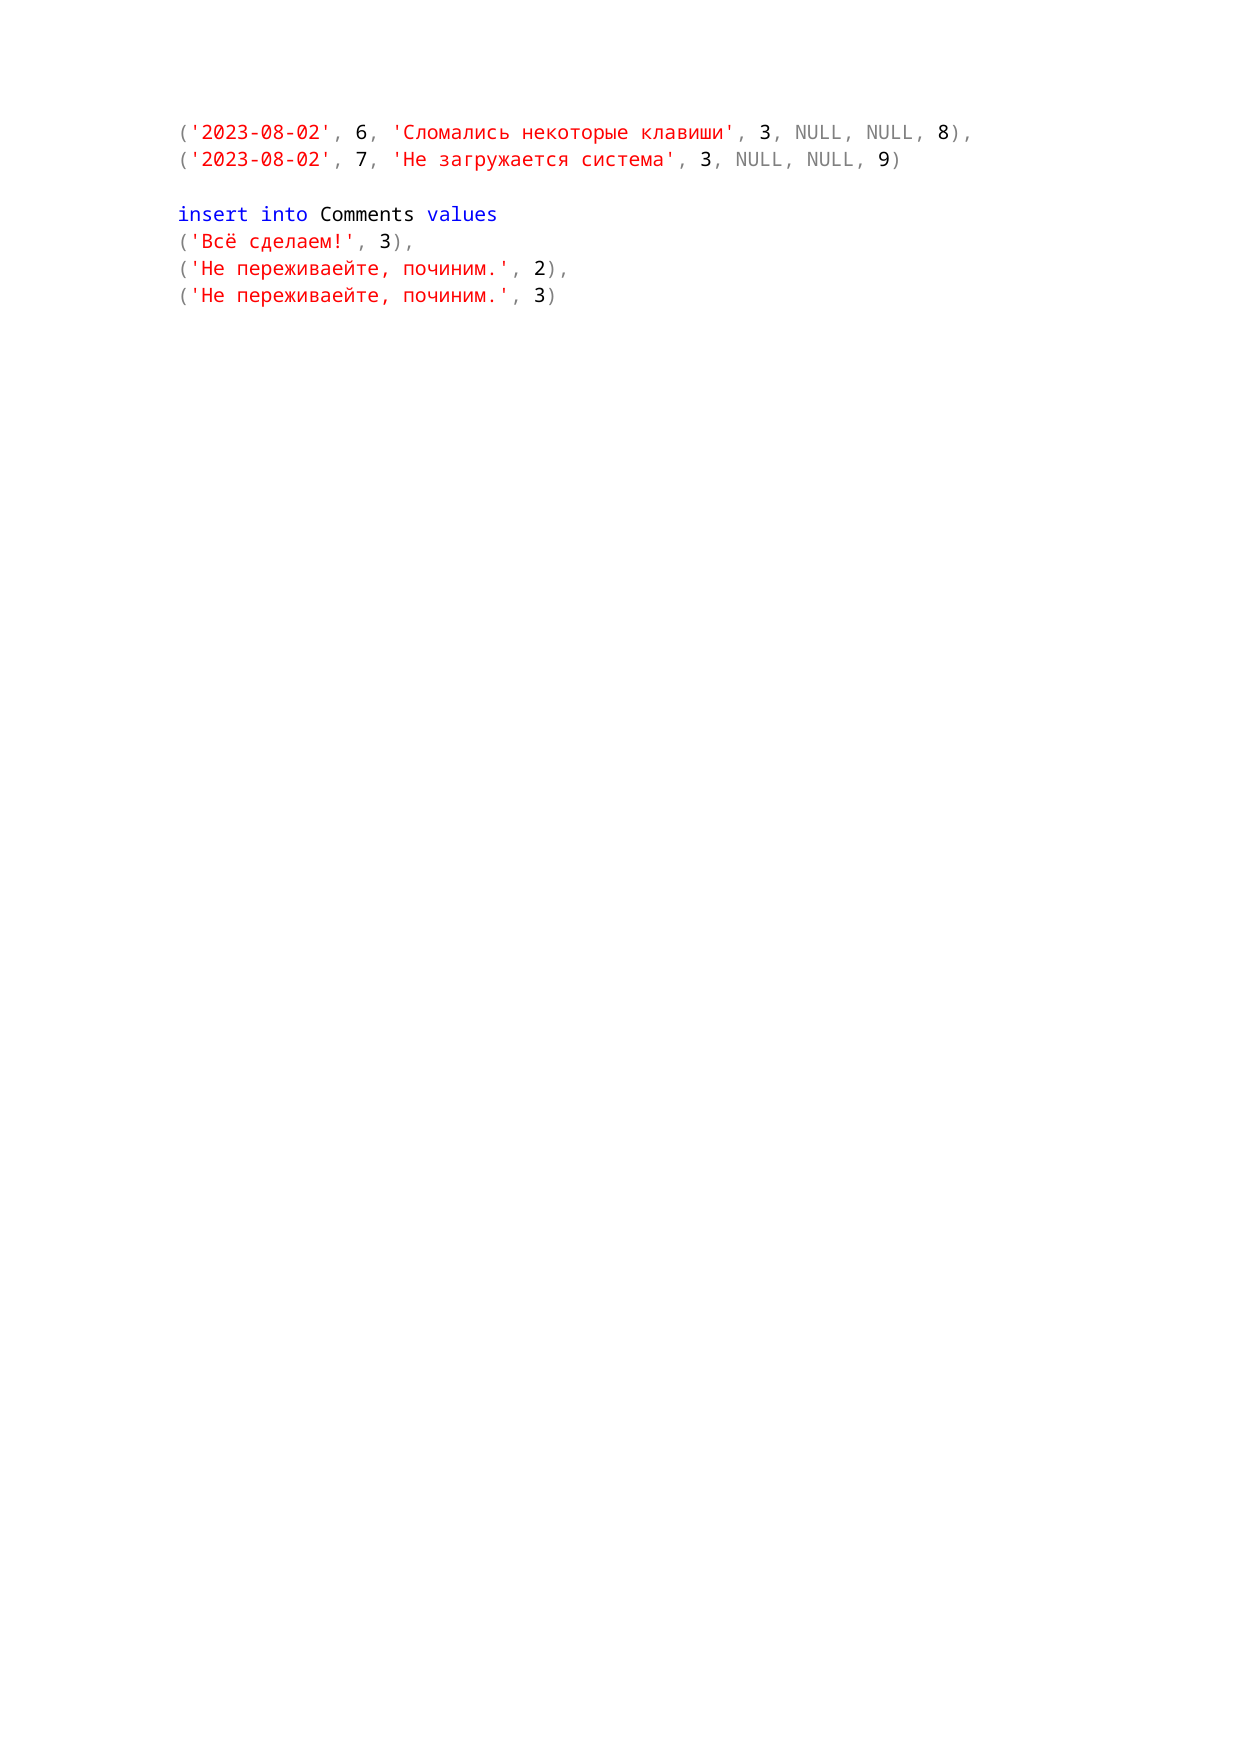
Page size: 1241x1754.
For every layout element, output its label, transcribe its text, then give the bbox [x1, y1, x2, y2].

text insert into Comments values [177, 200, 1152, 227]
text ('Не переживаейте, починим.', 2), [177, 254, 1152, 281]
text ('2023-08-02', 7, 'Не загружается система', 3, NULL, NULL, 9) [177, 145, 1152, 172]
text ('Всё сделаем!', 3), [177, 227, 1152, 254]
text ('Не переживаейте, починим.', 3) [177, 281, 1152, 308]
text ('2023-08-02', 6, 'Сломались некоторые клавиши', 3, NULL, NULL, 8), [177, 118, 1152, 145]
